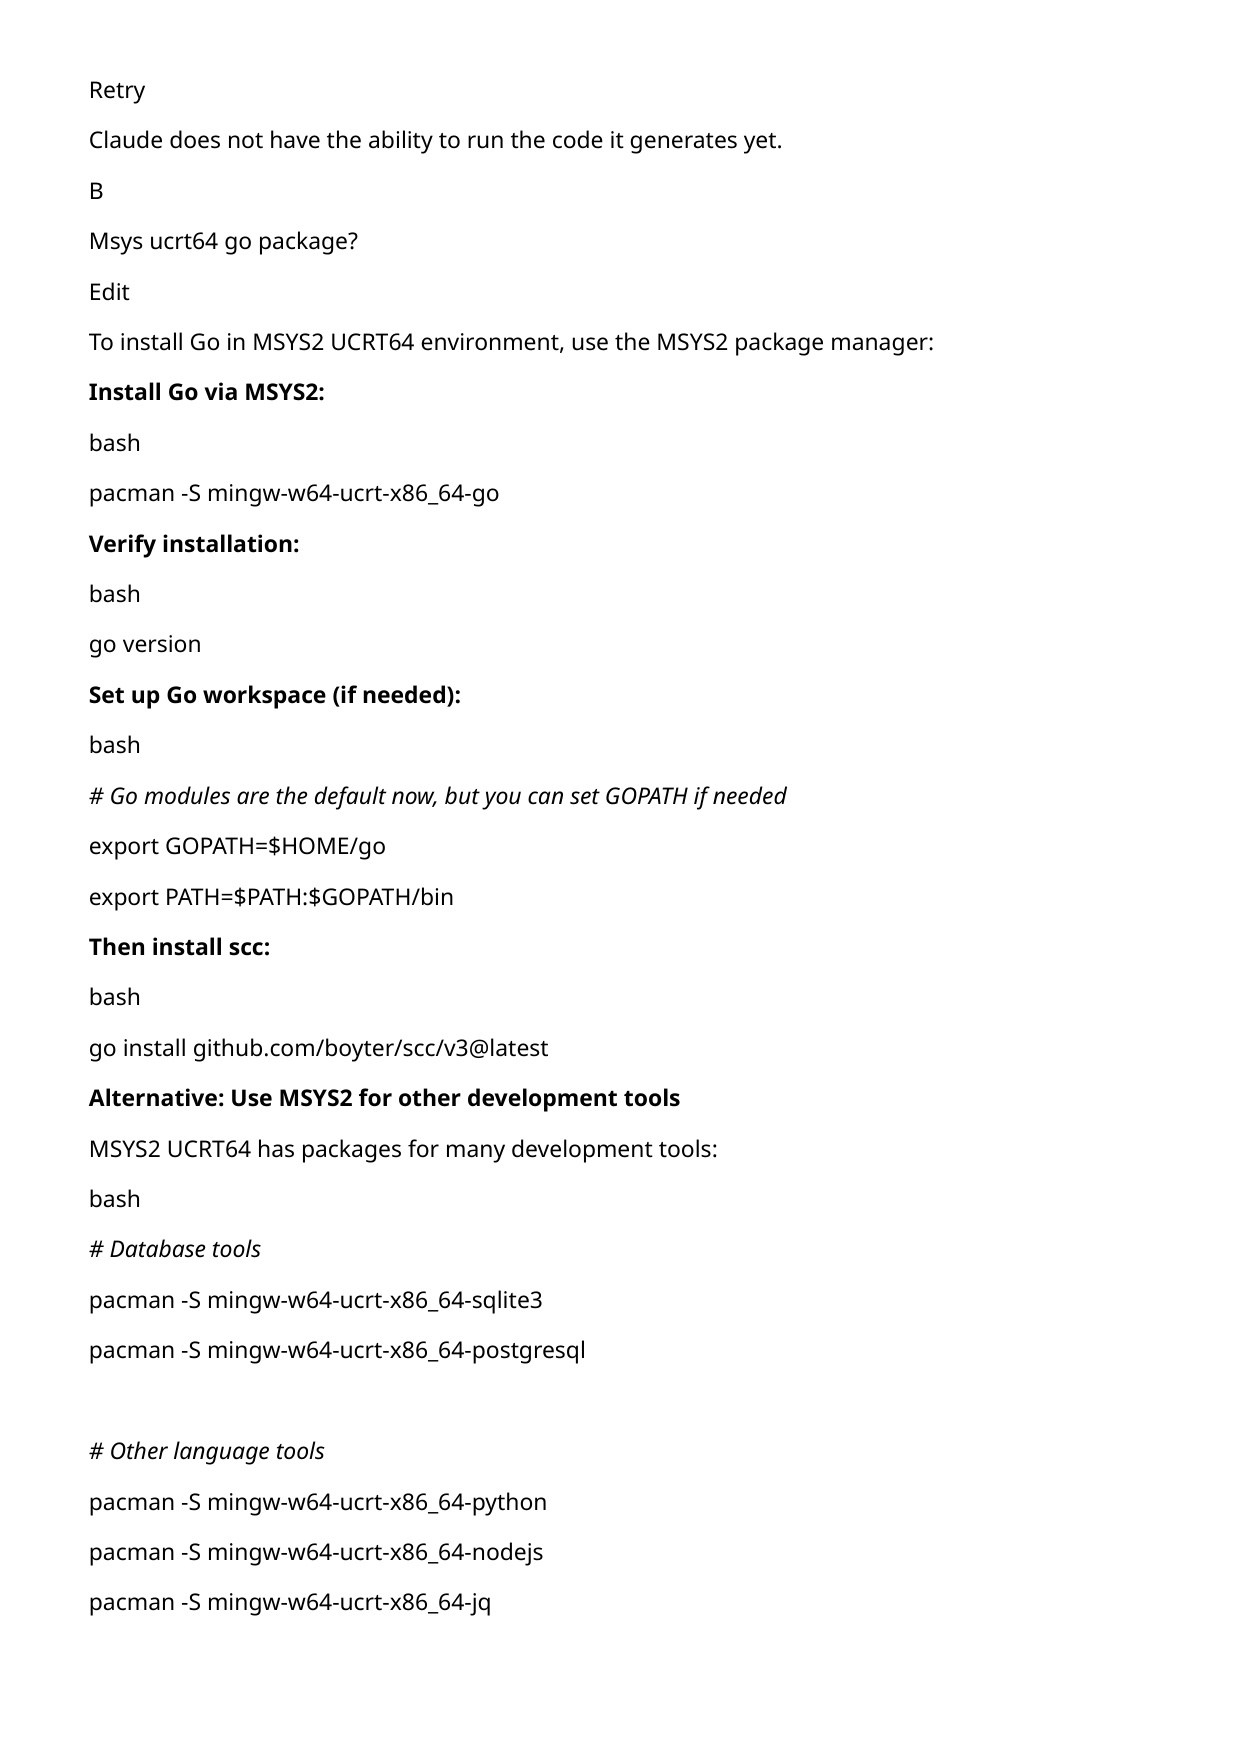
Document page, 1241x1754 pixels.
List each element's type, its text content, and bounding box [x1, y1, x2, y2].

text export PATH=$PATH:$GOPATH/bin [89, 881, 1167, 912]
text pacman -S mingw-w64-ucrt-x86_64-postgresql [89, 1334, 1167, 1366]
text pacman -S mingw-w64-ucrt-x86_64-sqlite3 [89, 1284, 1167, 1315]
text # Database tools [89, 1233, 1167, 1265]
text Then install scc: [89, 931, 1167, 962]
text bash [89, 1183, 1167, 1214]
text pacman -S mingw-w64-ucrt-x86_64-python [89, 1486, 1167, 1517]
text Install Go via MSYS2: [89, 376, 1167, 408]
text Set up Go workspace (if needed): [89, 679, 1167, 710]
text Verify installation: [89, 528, 1167, 559]
text B [89, 175, 1167, 206]
text bash [89, 729, 1167, 761]
text bash [89, 981, 1167, 1013]
text pacman -S mingw-w64-ucrt-x86_64-go [89, 477, 1167, 508]
text To install Go in MSYS2 UCRT64 environment, use the MSYS2 package manager: [89, 326, 1167, 357]
text MSYS2 UCRT64 has packages for many development tools: [89, 1133, 1167, 1164]
text # Go modules are the default now, but you can set GOPATH if needed [89, 780, 1167, 811]
text go install github.com/boyter/scc/v3@latest [89, 1032, 1167, 1063]
text export GOPATH=$HOME/go [89, 830, 1167, 861]
text pacman -S mingw-w64-ucrt-x86_64-jq [89, 1586, 1167, 1618]
text go version [89, 628, 1167, 660]
text Alternative: Use MSYS2 for other development tools [89, 1082, 1167, 1113]
text Claude does not have the ability to run the code it generates yet. [89, 124, 1167, 156]
text Retry [89, 74, 1167, 105]
text bash [89, 427, 1167, 458]
text Edit [89, 276, 1167, 307]
text pacman -S mingw-w64-ucrt-x86_64-nodejs [89, 1536, 1167, 1567]
text # Other language tools [89, 1435, 1167, 1466]
text bash [89, 578, 1167, 609]
text Msys ucrt64 go package? [89, 225, 1167, 256]
